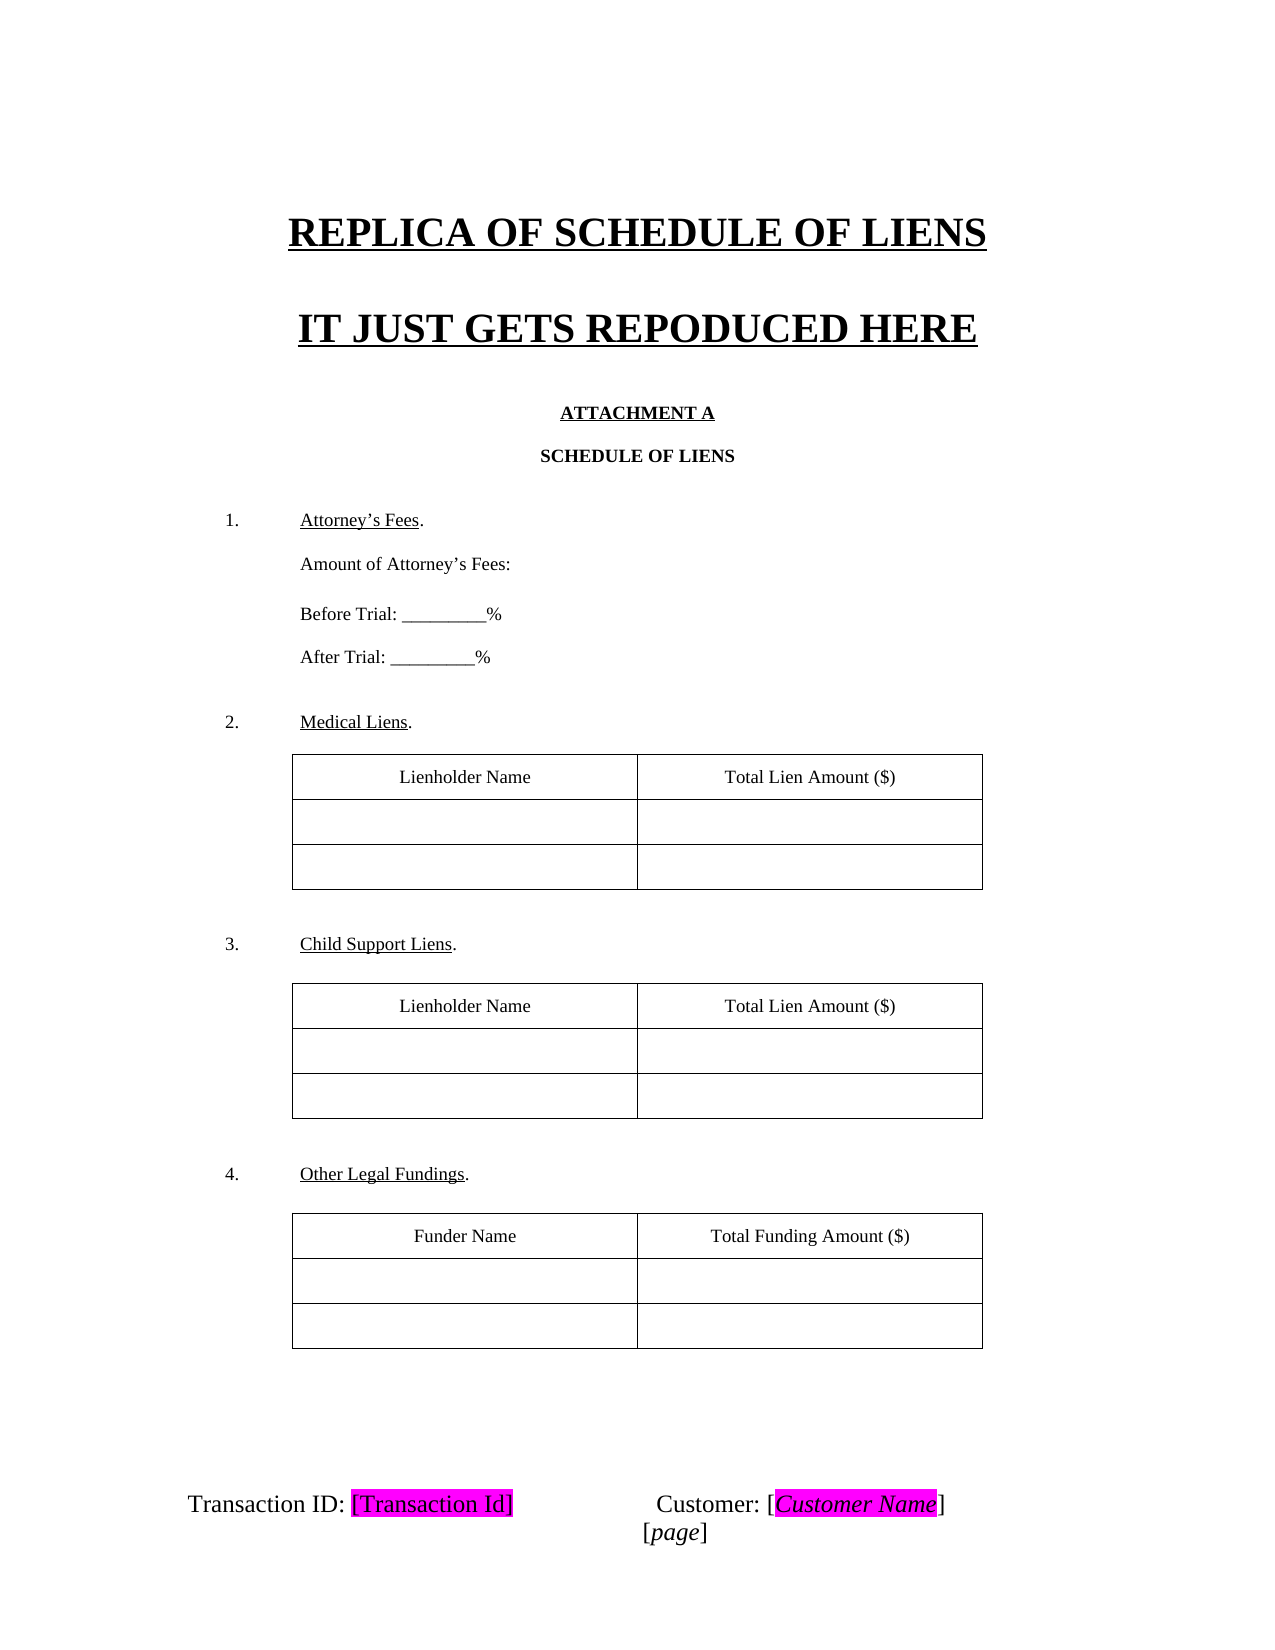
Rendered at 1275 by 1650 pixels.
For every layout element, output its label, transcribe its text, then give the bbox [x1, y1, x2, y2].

table_cell [638, 845, 982, 889]
text REPLICA OF SCHEDULE OF LIENS [150, 207, 1125, 255]
text Amount of Attorney’s Fees: [225, 552, 1125, 574]
table_cell [638, 800, 982, 844]
text IT JUST GETS REPODUCED HERE [150, 303, 1125, 351]
table_cell [293, 800, 637, 844]
text SCHEDULE OF LIENS [150, 445, 1125, 466]
table_cell [293, 1259, 637, 1303]
table_header Funder Name [293, 1214, 637, 1258]
table_header Total Funding Amount ($) [638, 1214, 982, 1258]
table_cell [293, 1029, 637, 1073]
table_cell [638, 1029, 982, 1073]
table_cell [638, 1304, 982, 1348]
text 3. Child Support Liens. [150, 933, 1125, 954]
table_cell [638, 1074, 982, 1118]
table_cell [293, 1074, 637, 1118]
text 1. Attorney’s Fees. [150, 509, 1125, 531]
text 2. Medical Liens. [150, 711, 1125, 732]
table_header Lienholder Name [293, 755, 637, 799]
table_header Lienholder Name [293, 984, 637, 1028]
table_cell [638, 1259, 982, 1303]
text 4. Other Legal Fundings. [150, 1162, 1125, 1184]
table_header Total Lien Amount ($) [638, 755, 982, 799]
text Before Trial: _________% [150, 603, 1125, 624]
text ATTACHMENT A [150, 402, 1125, 423]
table_cell [293, 1304, 637, 1348]
text After Trial: _________% [150, 646, 1125, 667]
table_cell [293, 845, 637, 889]
table_header Total Lien Amount ($) [638, 984, 982, 1028]
